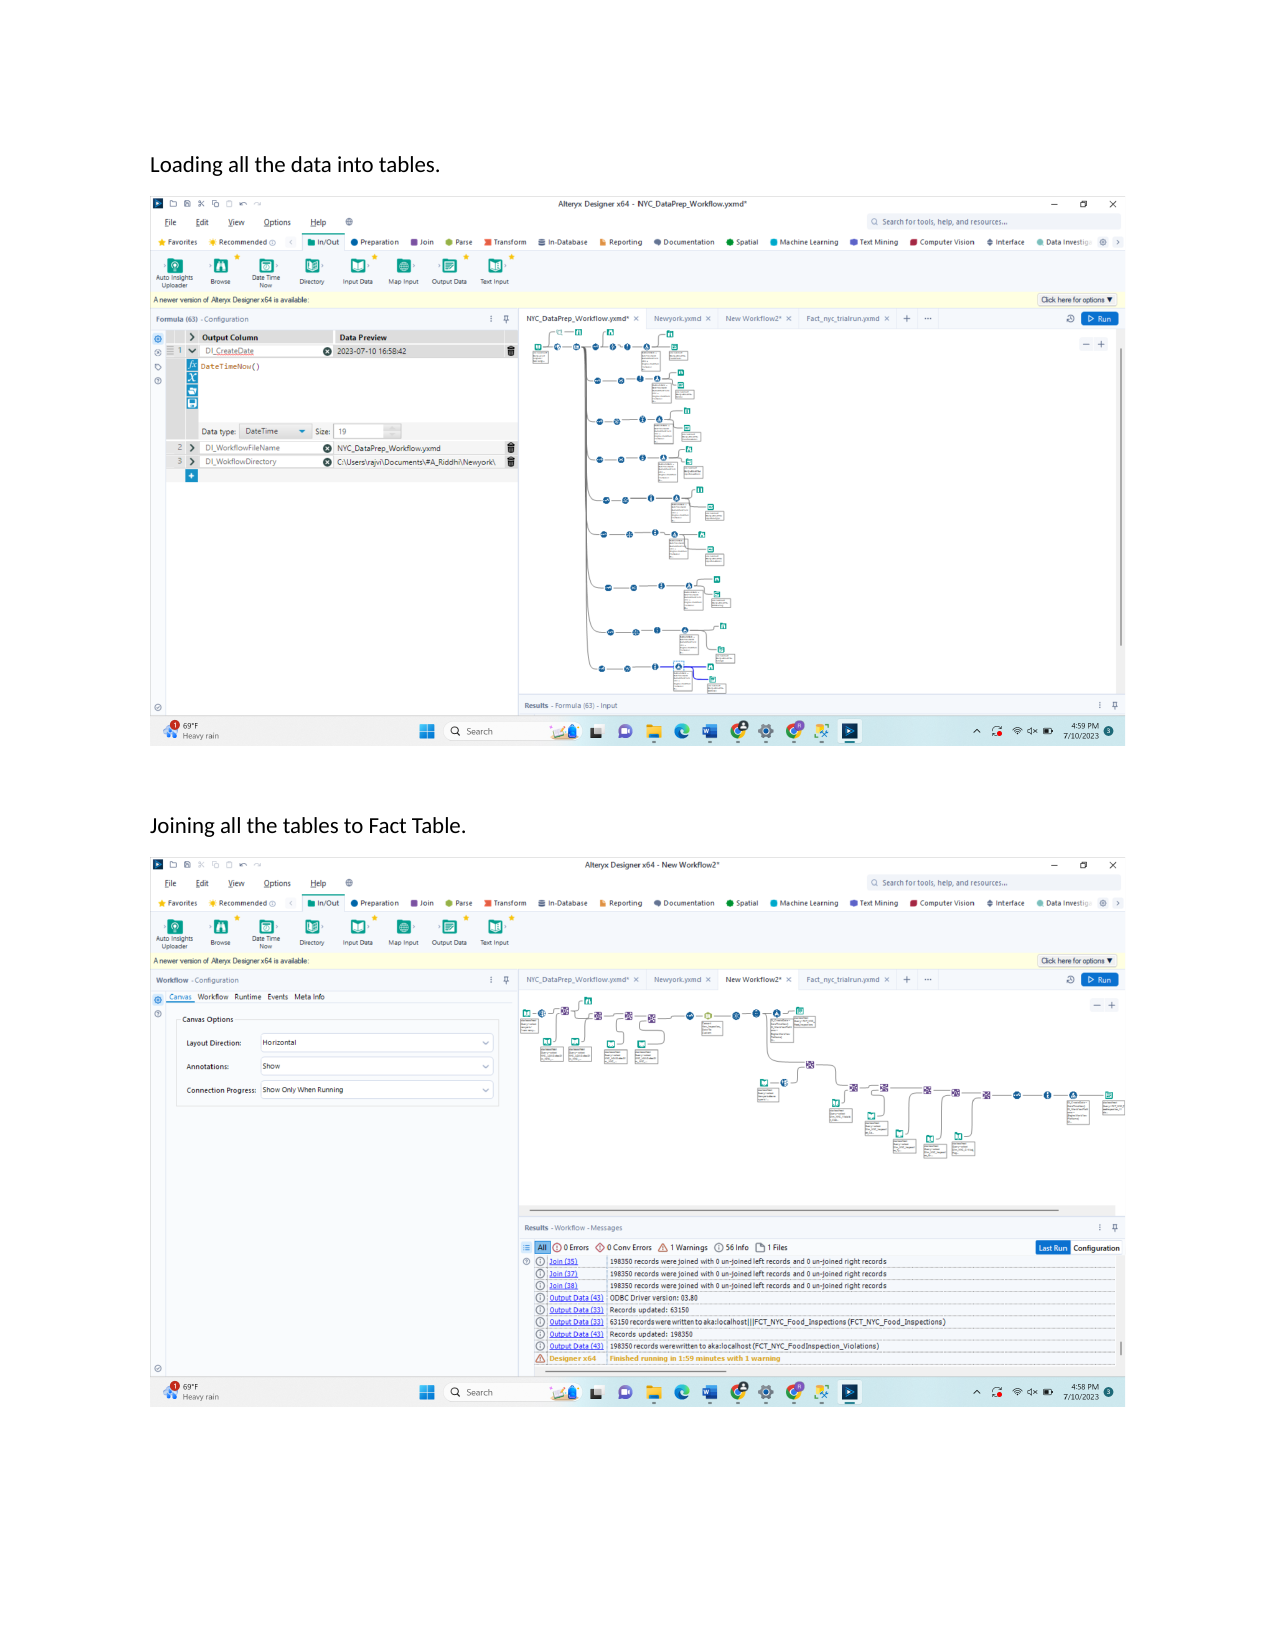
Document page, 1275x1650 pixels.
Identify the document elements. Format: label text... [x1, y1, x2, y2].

picture [150, 857, 1125, 1407]
text Loading all the data into tables. [150, 150, 1125, 178]
text Joining all the tables to Fact Table. [150, 811, 1125, 839]
picture [150, 196, 1125, 746]
